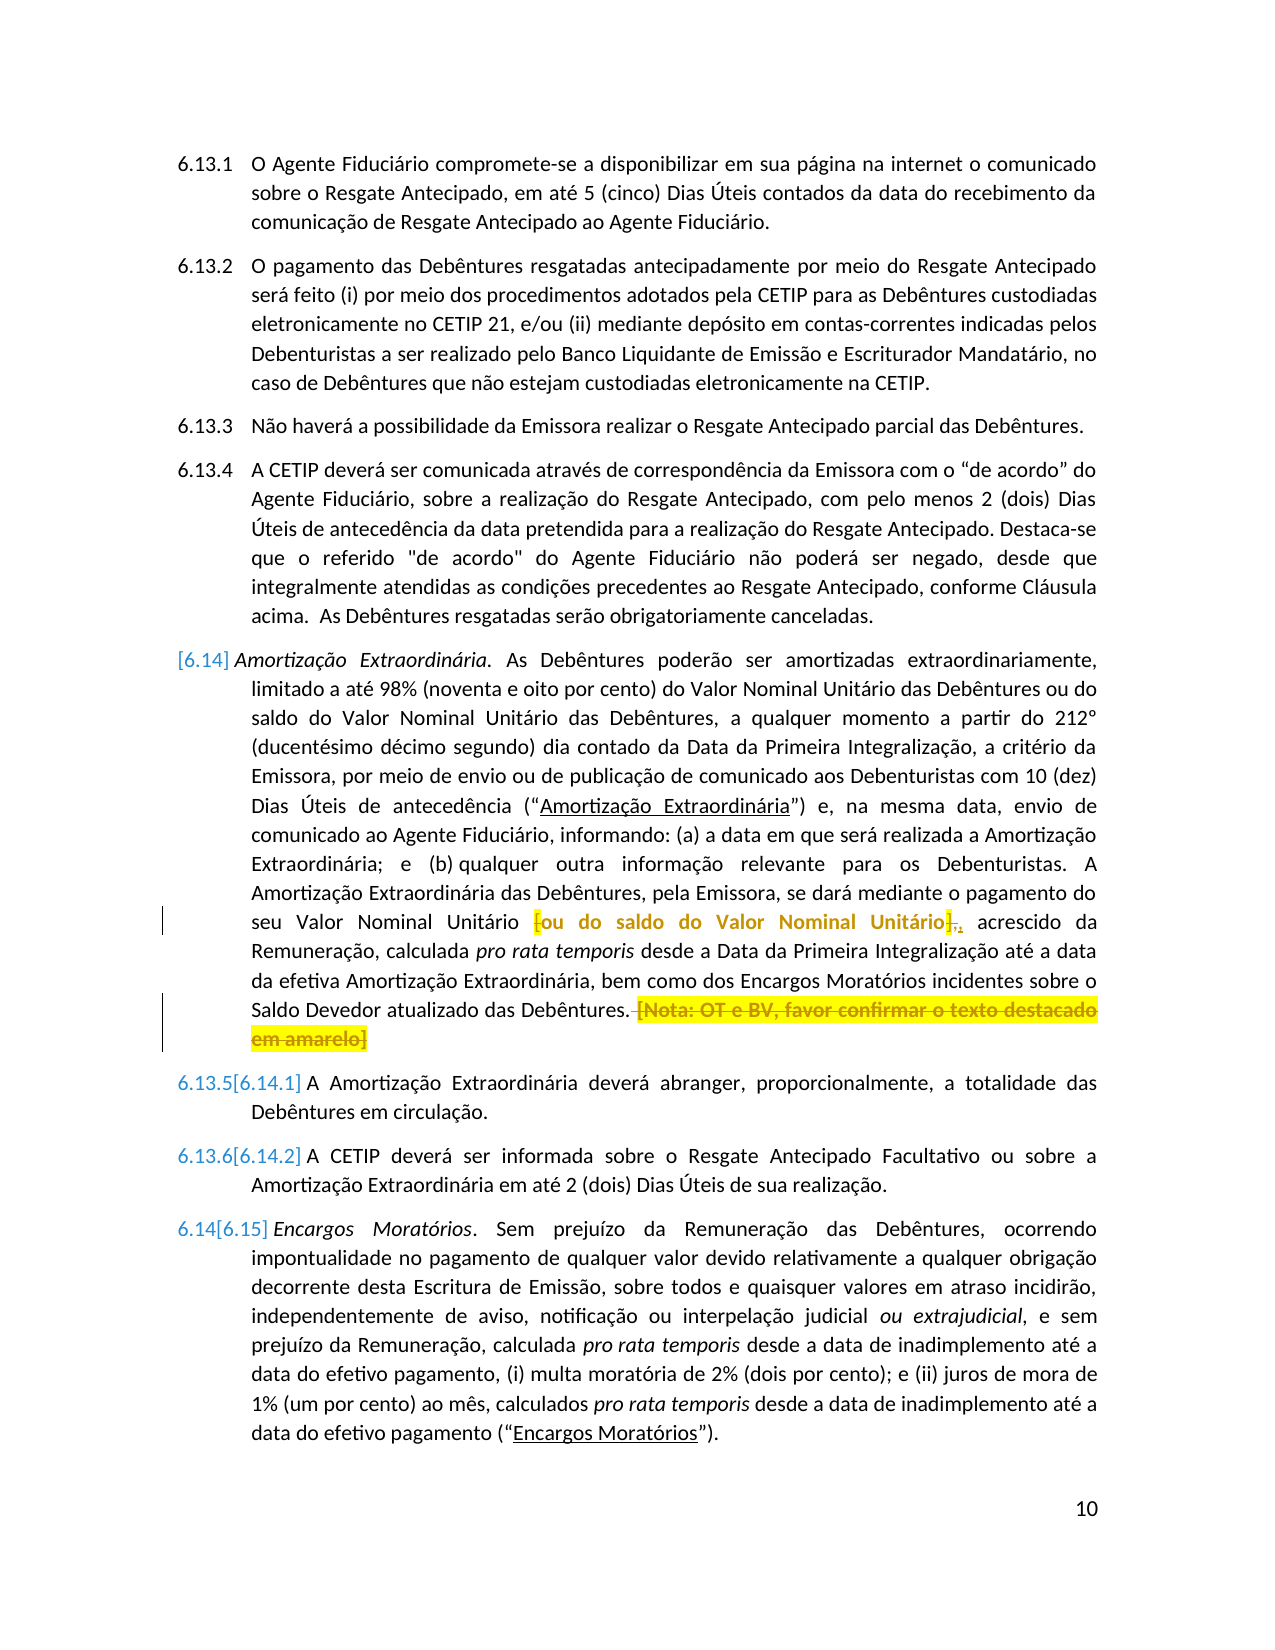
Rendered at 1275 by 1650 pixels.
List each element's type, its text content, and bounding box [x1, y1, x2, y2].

list O pagamento das Debêntures resgatadas antecipadamente por meio do Resgate Antecipado será feito (i) por meio dos procedimentos adotados pela CETIP para as Debêntures custodiadas eletronicamente no CETIP 21, e/ou (ii) mediante depósito em contas-correntes indicadas pelos Debenturistas a ser realizado pelo Banco Liquidante de Emissão e Escriturador Mandatário, no caso de Debêntures que não estejam custodiadas eletronicamente na CETIP. [177, 250, 1098, 396]
list O Agente Fiduciário compromete-se a disponibilizar em sua página na internet o comunicado sobre o Resgate Antecipado, em até 5 (cinco) Dias Úteis contados da data do recebimento da comunicação de Resgate Antecipado ao Agente Fiduciário. [177, 148, 1098, 235]
list Encargos Moratórios. Sem prejuízo da Remuneração das Debêntures, ocorrendo impontualidade no pagamento de qualquer valor devido relativamente a qualquer obrigação decorrente desta Escritura de Emissão, sobre todos e quaisquer valores em atraso incidirão, independentemente de aviso, notificação ou interpelação judicial ou extrajudicial, e sem prejuízo da Remuneração, calculada pro rata temporis desde a data de inadimplemento até a data do efetivo pagamento, (i) multa moratória de 2% (dois por cento); e (ii) juros de mora de 1% (um por cento) ao mês, calculados pro rata temporis desde a data de inadimplemento até a data do efetivo pagamento (“Encargos Moratórios”). [177, 1212, 1098, 1446]
list Amortização Extraordinária. As Debêntures poderão ser amortizadas extraordinariamente, limitado a até 98% (noventa e oito por cento) do Valor Nominal Unitário das Debêntures ou do saldo do Valor Nominal Unitário das Debêntures, a qualquer momento a partir do 212º (ducentésimo décimo segundo) dia contado da Data da Primeira Integralização, a critério da Emissora, por meio de envio ou de publicação de comunicado aos Debenturistas com 10 (dez) Dias Úteis de antecedência (“Amortização Extraordinária”) e, na mesma data, envio de comunicado ao Agente Fiduciário, informando: (a) a data em que será realizada a Amortização Extraordinária; e (b) qualquer outra informação relevante para os Debenturistas. A Amortização Extraordinária das Debêntures, pela Emissora, se dará mediante o pagamento do seu Valor Nominal Unitário ou do saldo do Valor Nominal Unitário acrescido da Remuneração, calculada pro rata temporis desde a Data da Primeira Integralização até a data da efetiva Amortização Extraordinária, bem como dos Encargos Moratórios incidentes sobre o Saldo Devedor atualizado das Debêntures. [177, 643, 1098, 1052]
list A CETIP deverá ser comunicada através de correspondência da Emissora com o “de acordo” do Agente Fiduciário, sobre a realização do Resgate Antecipado, com pelo menos 2 (dois) Dias Úteis de antecedência da data pretendida para a realização do Resgate Antecipado. Destaca-se que o referido "de acordo" do Agente Fiduciário não poderá ser negado, desde que integralmente atendidas as condições precedentes ao Resgate Antecipado, conforme Cláusula 6.13 acima. As Debêntures resgatadas serão obrigatoriamente canceladas. [177, 454, 1098, 629]
list Não haverá a possibilidade da Emissora realizar o Resgate Antecipado parcial das Debêntures. [177, 410, 1098, 439]
list A CETIP deverá ser informada sobre o Resgate Antecipado Facultativo ou sobre a Amortização Extraordinária em até 2 (dois) Dias Úteis de sua realização. [177, 1139, 1098, 1198]
list A Amortização Extraordinária deverá abranger, proporcionalmente, a totalidade das Debêntures em circulação. [177, 1066, 1098, 1125]
